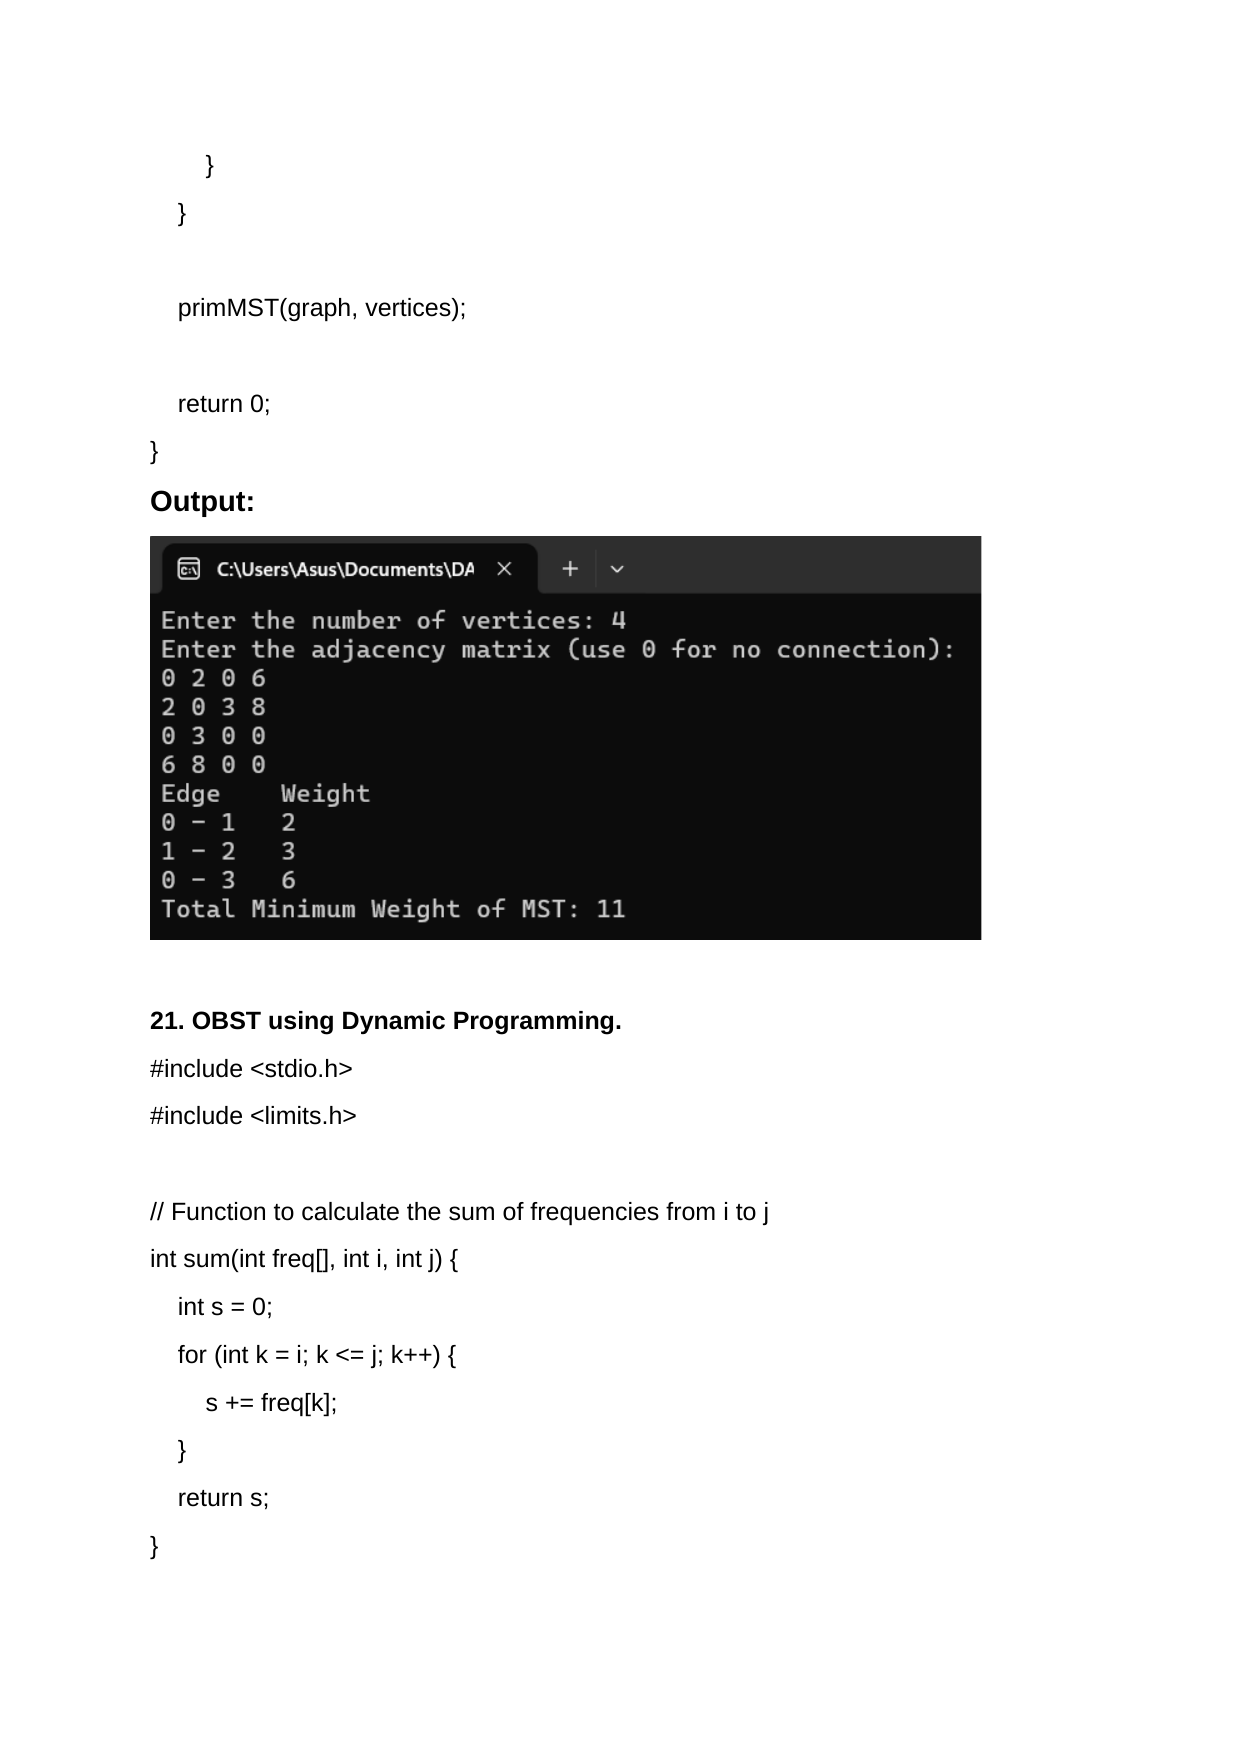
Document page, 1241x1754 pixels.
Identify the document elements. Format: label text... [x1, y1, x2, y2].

text } [150, 1435, 1090, 1464]
text int sum(int freq[], int i, int j) { [150, 1244, 1090, 1273]
text return 0; [150, 388, 1090, 417]
text #include <limits.h> [150, 1101, 1090, 1130]
text } [150, 436, 1090, 465]
picture [150, 536, 982, 940]
text for (int k = i; k <= j; k++) { [150, 1340, 1090, 1368]
text Output: [150, 484, 1090, 517]
text return s; [150, 1483, 1090, 1512]
text // Function to calculate the sum of frequencies from i to j [150, 1197, 1090, 1225]
text int s = 0; [150, 1292, 1090, 1321]
text primMST(graph, vertices); [150, 293, 1090, 322]
text } [150, 150, 1090, 179]
text #include <stdio.h> [150, 1053, 1090, 1082]
text 21. OBST using Dynamic Programming. [150, 1006, 1090, 1034]
text } [150, 1531, 1090, 1559]
text } [150, 198, 1090, 226]
text s += freq[k]; [150, 1387, 1090, 1416]
